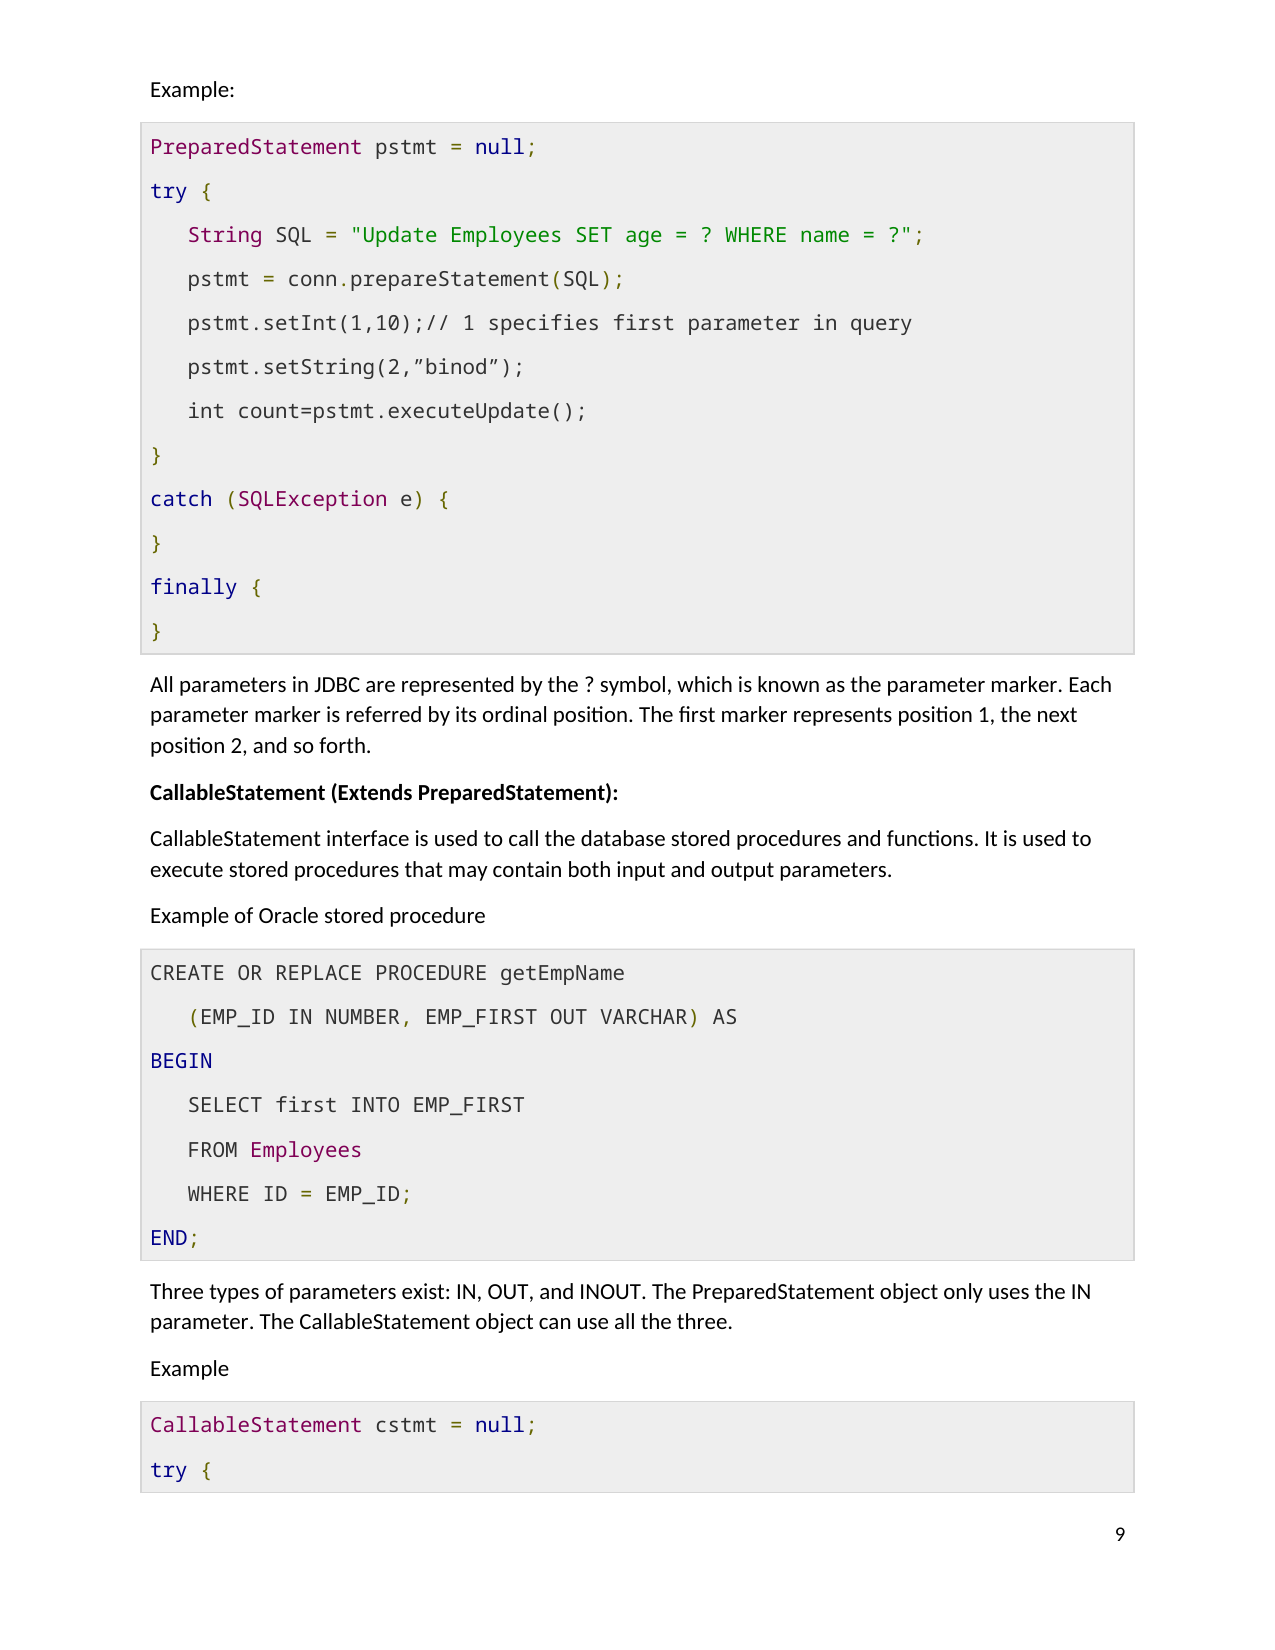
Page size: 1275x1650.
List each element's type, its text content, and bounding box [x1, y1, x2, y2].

text } [142, 518, 1133, 557]
text BEGIN [142, 1037, 1133, 1075]
text (EMP_ID IN NUMBER, EMP_FIRST OUT VARCHAR) AS [142, 993, 1133, 1031]
text CallableStatement cstmt = null; [142, 1402, 1133, 1439]
text pstmt = conn.prepareStatement(SQL); [142, 254, 1133, 292]
text String SQL = "Update Employees SET age = ? WHERE name = ?"; [142, 210, 1133, 248]
text try { [142, 166, 1133, 204]
text catch (SQLException e) { [142, 474, 1133, 513]
text END; [142, 1213, 1133, 1260]
text Three types of parameters exist: IN, OUT, and INOUT. The PreparedStatement object only uses the IN parameter. The CallableStatement object can use all the three. [150, 1277, 1125, 1335]
text Example [150, 1354, 1125, 1382]
text CallableStatement (Extends PreparedStatement): [150, 778, 1125, 806]
text All parameters in JDBC are represented by the ? symbol, which is known as the parameter marker. Each parameter marker is referred by its ordinal position. The first marker represents position 1, the next position 2, and so forth. [150, 670, 1125, 759]
text CallableStatement interface is used to call the database stored procedures and functions. It is used to execute stored procedures that may contain both input and output parameters. [150, 824, 1125, 883]
text Example of Oracle stored procedure [150, 902, 1125, 930]
text try { [142, 1445, 1133, 1492]
text int count=pstmt.executeUpdate(); [142, 386, 1133, 424]
text } [142, 430, 1133, 469]
text CREATE OR REPLACE PROCEDURE getEmpName [142, 950, 1133, 987]
text FROM Employees [142, 1125, 1133, 1163]
text Example: [150, 75, 1125, 103]
text WHERE ID = EMP_ID; [142, 1169, 1133, 1207]
text finally { [142, 562, 1133, 601]
text } [142, 607, 1133, 653]
text SELECT first INTO EMP_FIRST [142, 1081, 1133, 1119]
text PreparedStatement pstmt = null; [142, 123, 1133, 160]
text pstmt.setInt(1,10);// 1 specifies first parameter in query [142, 298, 1133, 336]
text pstmt.setString(2,”binod”); [142, 342, 1133, 381]
